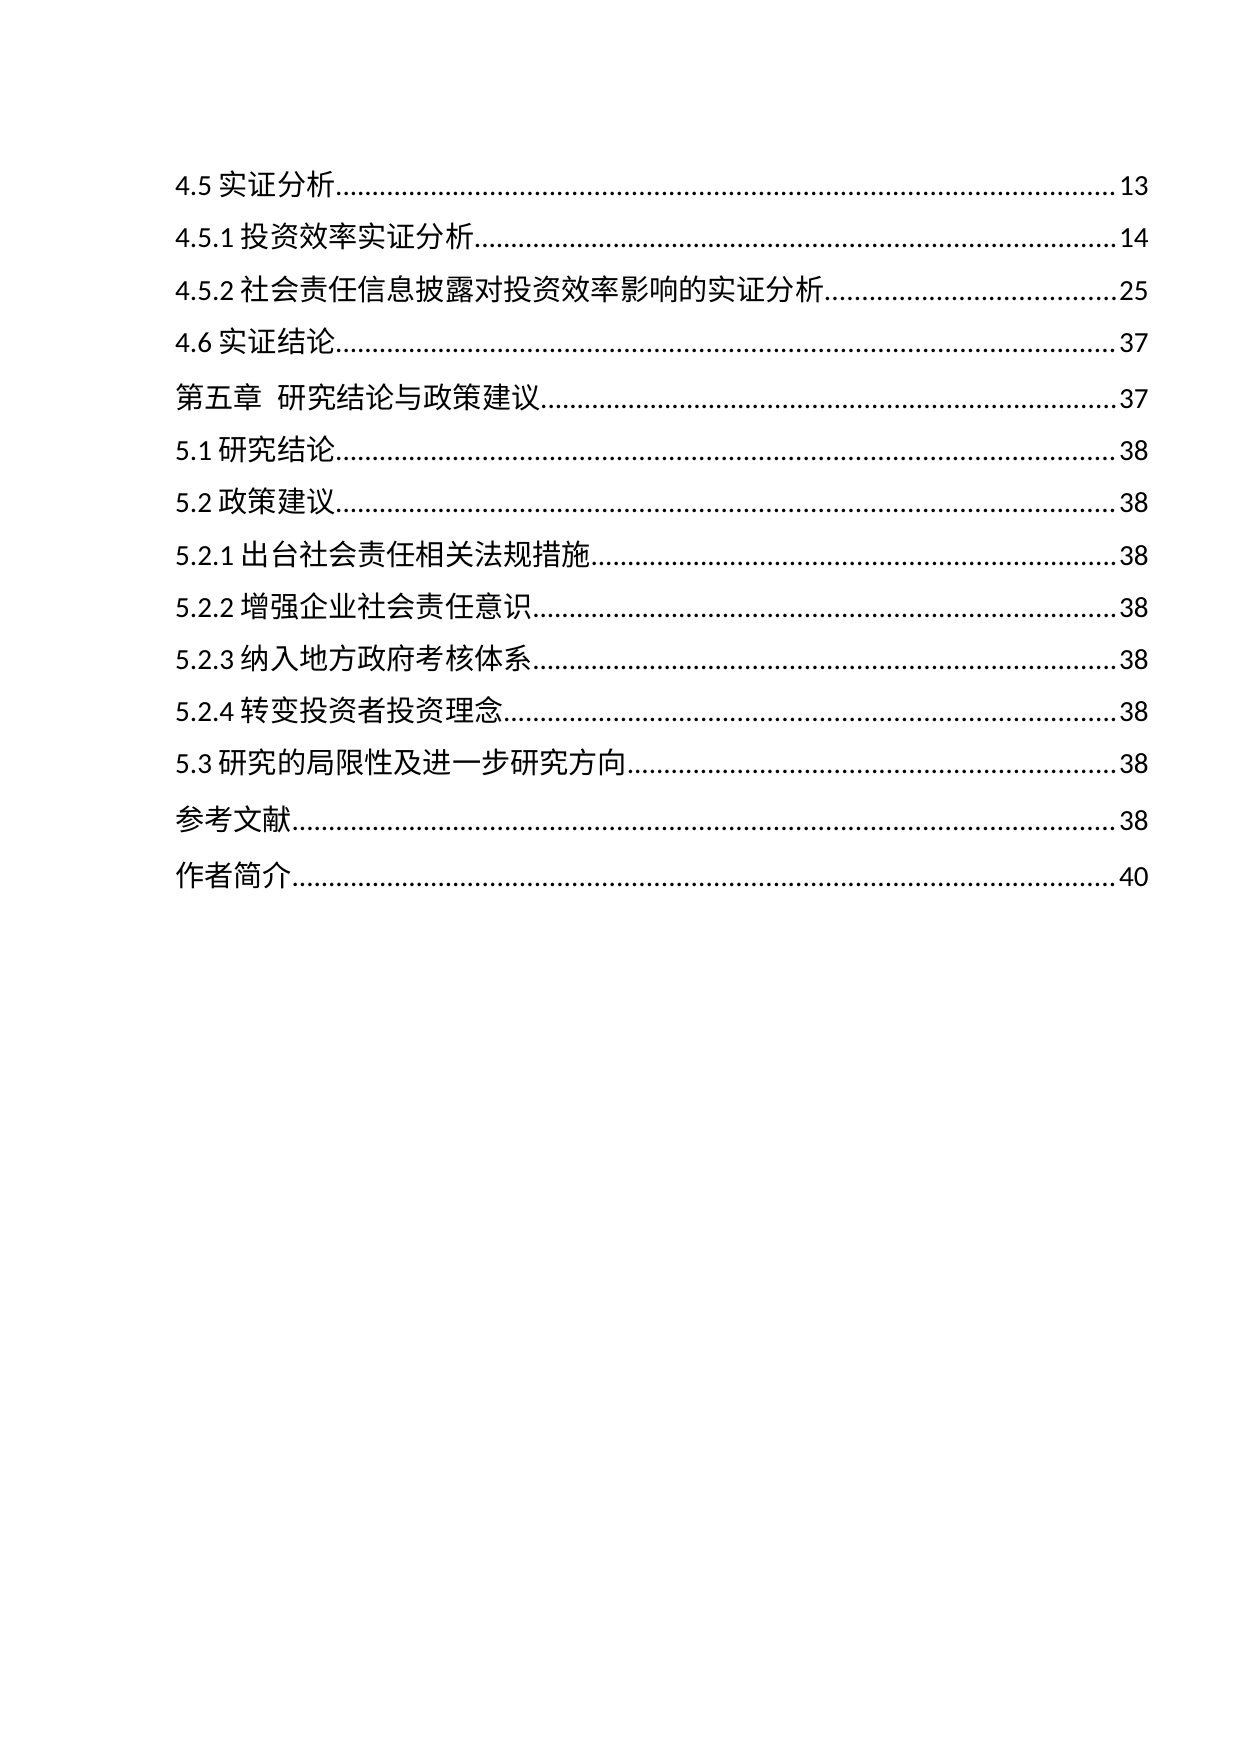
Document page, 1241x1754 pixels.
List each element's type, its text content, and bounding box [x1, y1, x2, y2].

text 5.2.1 出台社会责任相关法规措施 38 [175, 534, 1065, 574]
text 5.3 研究的局限性及进一步研究方向 38 [175, 743, 1065, 782]
text 作者简介 40 [175, 851, 1065, 895]
text 5.2.4 转变投资者投资理念 38 [175, 691, 1065, 730]
text 4.5.1 投资效率实证分析 14 [175, 217, 1065, 256]
text 4.5.2 社会责任信息披露对投资效率影响的实证分析 25 [175, 269, 1065, 309]
text 参考文献 38 [175, 795, 1065, 839]
text 5.2 政策建议 38 [175, 482, 1065, 521]
text 5.1 研究结论 38 [175, 429, 1065, 469]
text 5.2.3 纳入地方政府考核体系 38 [175, 638, 1065, 678]
text 5.2.2 增强企业社会责任意识 38 [175, 586, 1065, 626]
text 第五章 研究结论与政策建议 37 [175, 373, 1065, 417]
text 4.6 实证结论 37 [175, 321, 1065, 361]
text 4.5 实证分析 13 [175, 164, 1065, 204]
